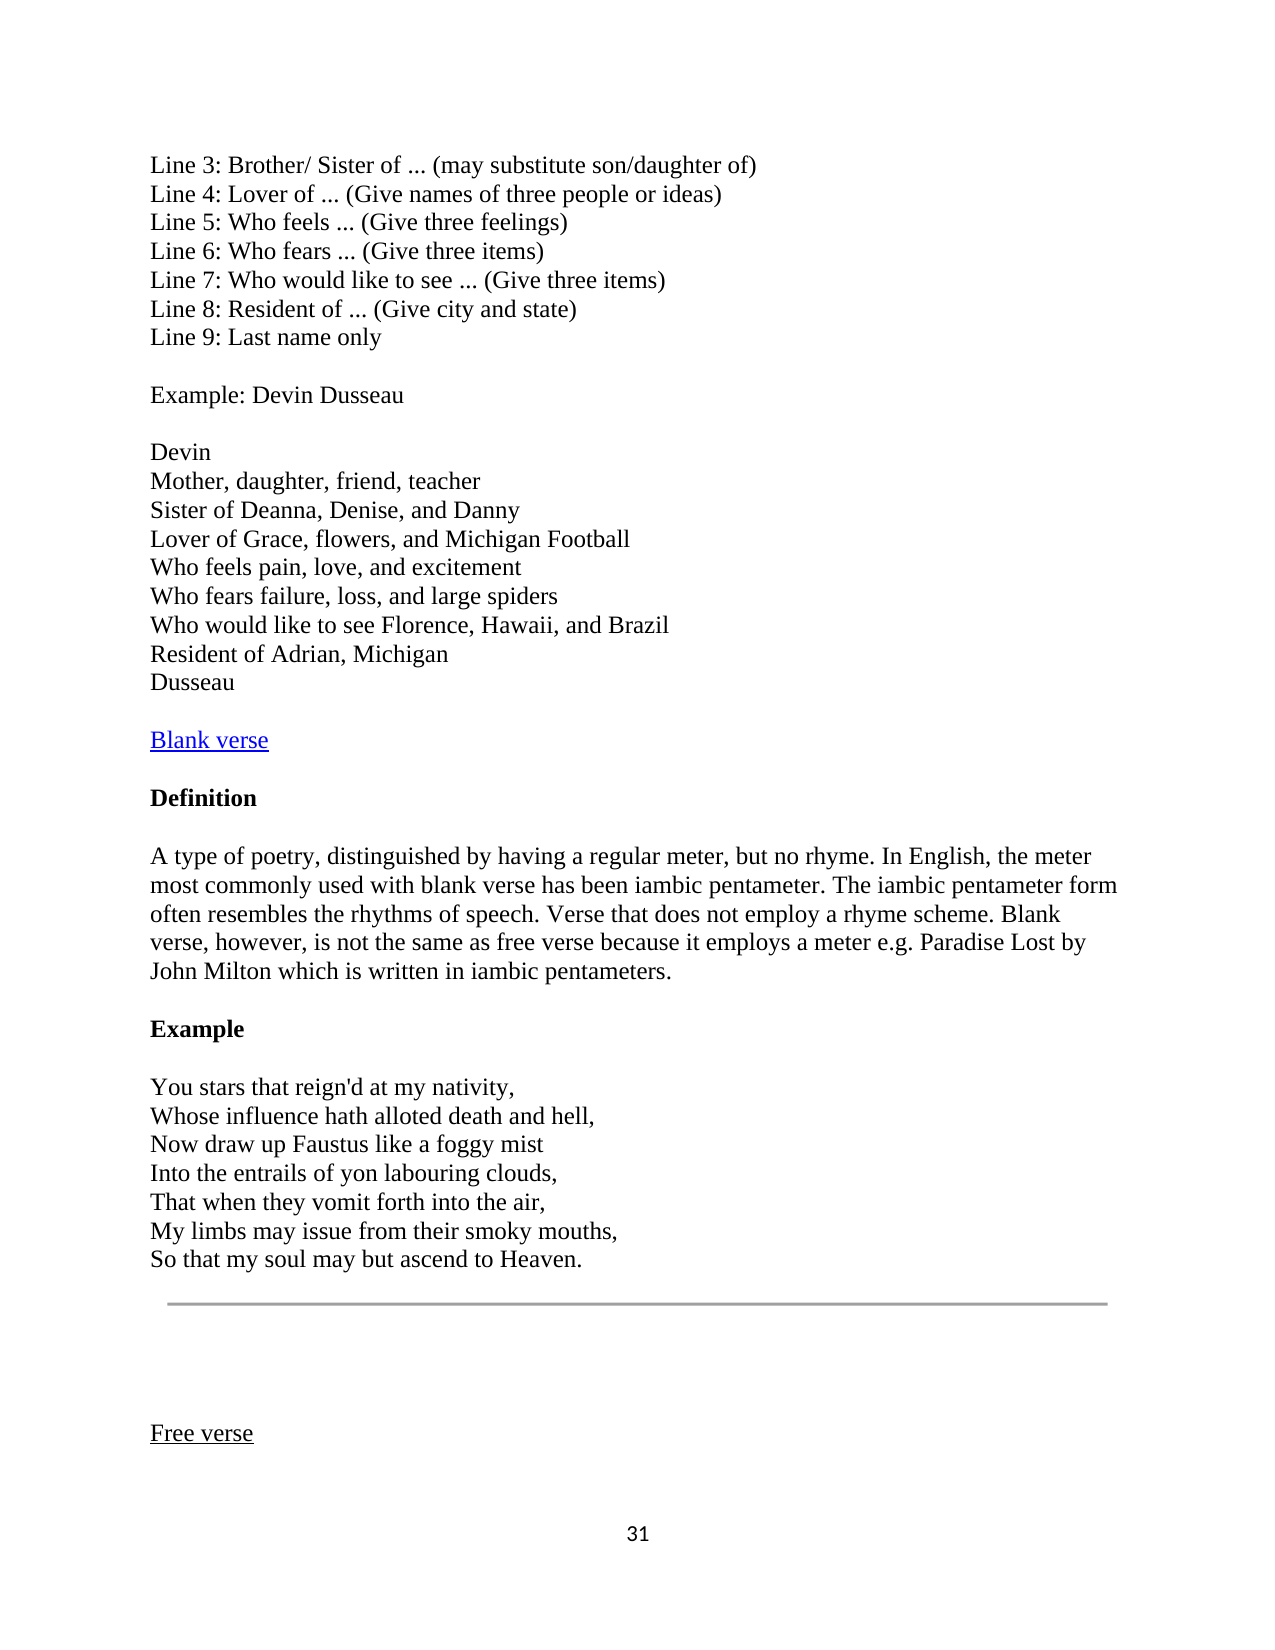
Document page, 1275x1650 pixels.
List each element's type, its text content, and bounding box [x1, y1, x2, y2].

text Definition [150, 783, 1125, 812]
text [150, 150, 1125, 696]
text Blank verse [150, 725, 1125, 754]
text A type of poetry, distinguished by having a regular meter, but no rhyme. In English, the meter most commonly used with blank verse has been iambic pentameter. The iambic pentameter form often resembles the rhythms of speech. Verse that does not employ a rhyme scheme. Blank verse, however, is not the same as free verse because it employs a meter e.g. Paradise Lost by John Milton which is written in iambic pentameters. [150, 841, 1125, 985]
text Free verse [150, 1418, 1125, 1446]
text You stars that reign'd at my nativity, Whose influence hath alloted death and hell, Now draw up Faustus like a foggy mist Into the entrails of yon labouring clouds, That when they vomit forth into the air, My limbs may issue from their smoky mouths, So that my soul may but ascend to Heaven. [150, 1072, 1125, 1273]
text Example [150, 1014, 1125, 1043]
